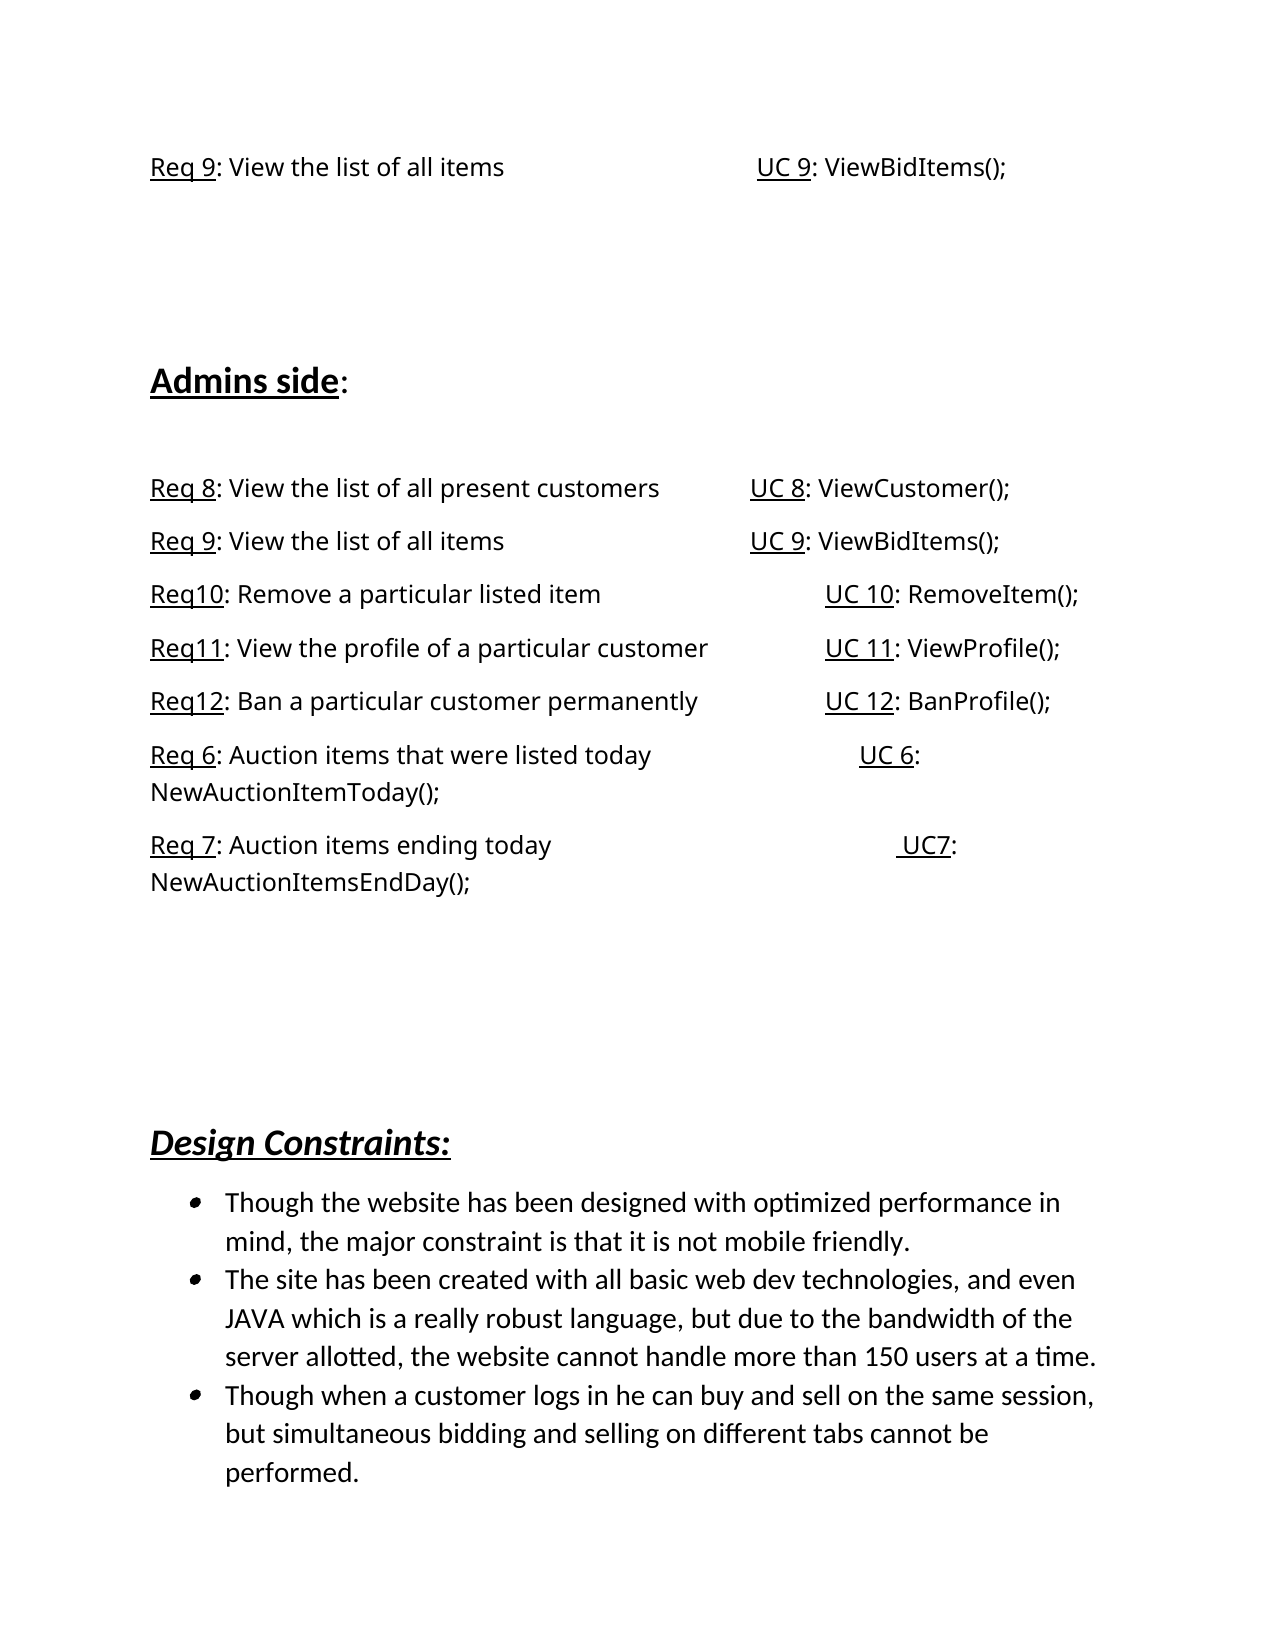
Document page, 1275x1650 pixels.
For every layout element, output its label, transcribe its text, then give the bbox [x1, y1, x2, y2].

text Req11: View the profile of a particular customer UC 11: ViewProfile(); [150, 631, 1125, 664]
text Admins side: [150, 357, 1125, 403]
text Req 7: Auction items ending today UC7: NewAuctionItemsEndDay(); [150, 828, 1125, 898]
text Req 6: Auction items that were listed today UC 6: NewAuctionItemToday(); [150, 737, 1125, 808]
list Though the website has been designed with optimized performance in mind, the major constraint is that it is not mobile friendly. [187, 1184, 1125, 1259]
list Though when a customer logs in he can buy and sell on the same session, but simultaneous bidding and selling on different tabs cannot be performed. [187, 1377, 1125, 1489]
text Req12: Ban a particular customer permanently UC 12: BanProfile(); [150, 684, 1125, 718]
text Req 8: View the list of all present customers UC 8: ViewCustomer(); [150, 470, 1125, 504]
text Req10: Remove a particular listed item UC 10: RemoveItem(); [150, 577, 1125, 611]
text Req 9: View the list of all items UC 9: ViewBidItems(); [150, 150, 1125, 184]
text Req 9: View the list of all items UC 9: ViewBidItems(); [150, 524, 1125, 558]
text Design Constraints: [150, 1118, 1125, 1164]
list The site has been created with all basic web dev technologies, and even JAVA which is a really robust language, but due to the bandwidth of the server allotted, the website cannot handle more than 150 users at a time. [187, 1261, 1125, 1374]
